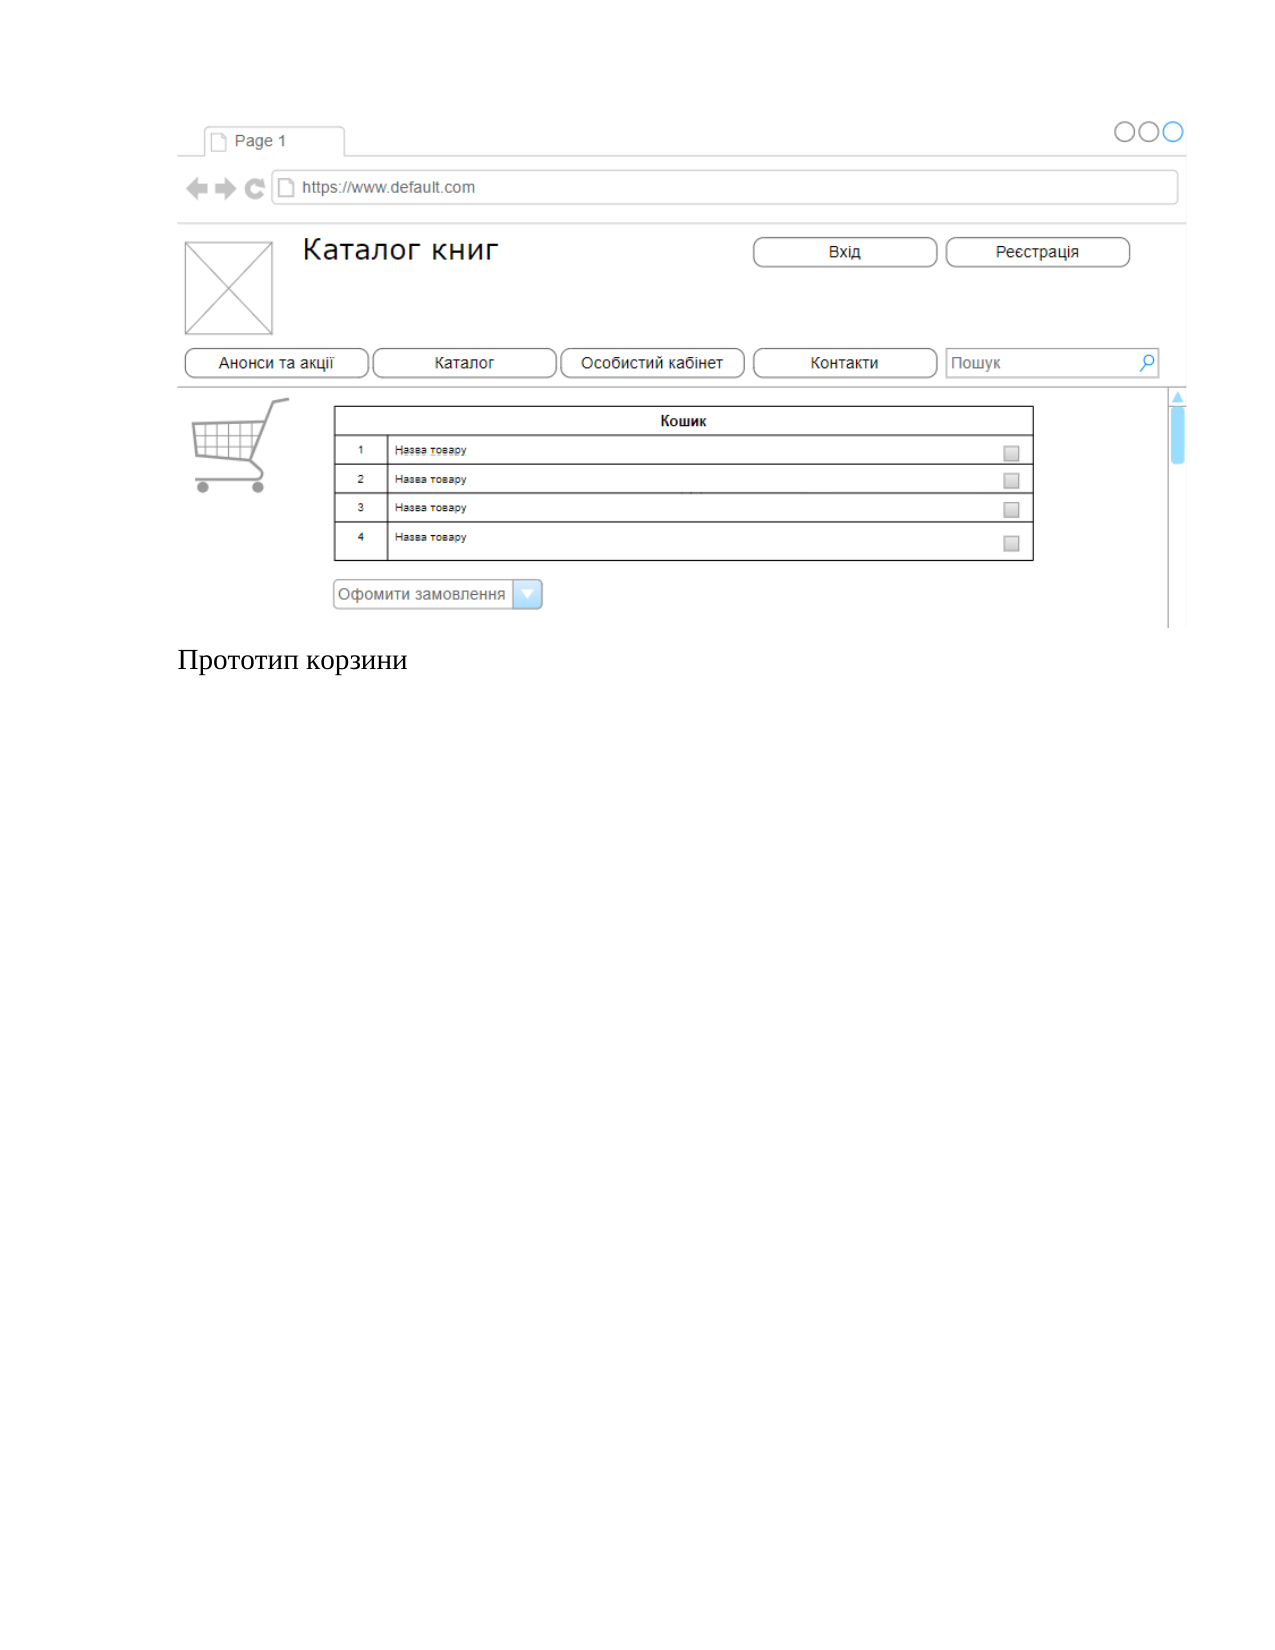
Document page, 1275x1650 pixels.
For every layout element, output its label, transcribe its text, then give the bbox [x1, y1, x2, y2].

text Прототип корзини [177, 642, 1186, 675]
picture [177, 118, 1187, 628]
